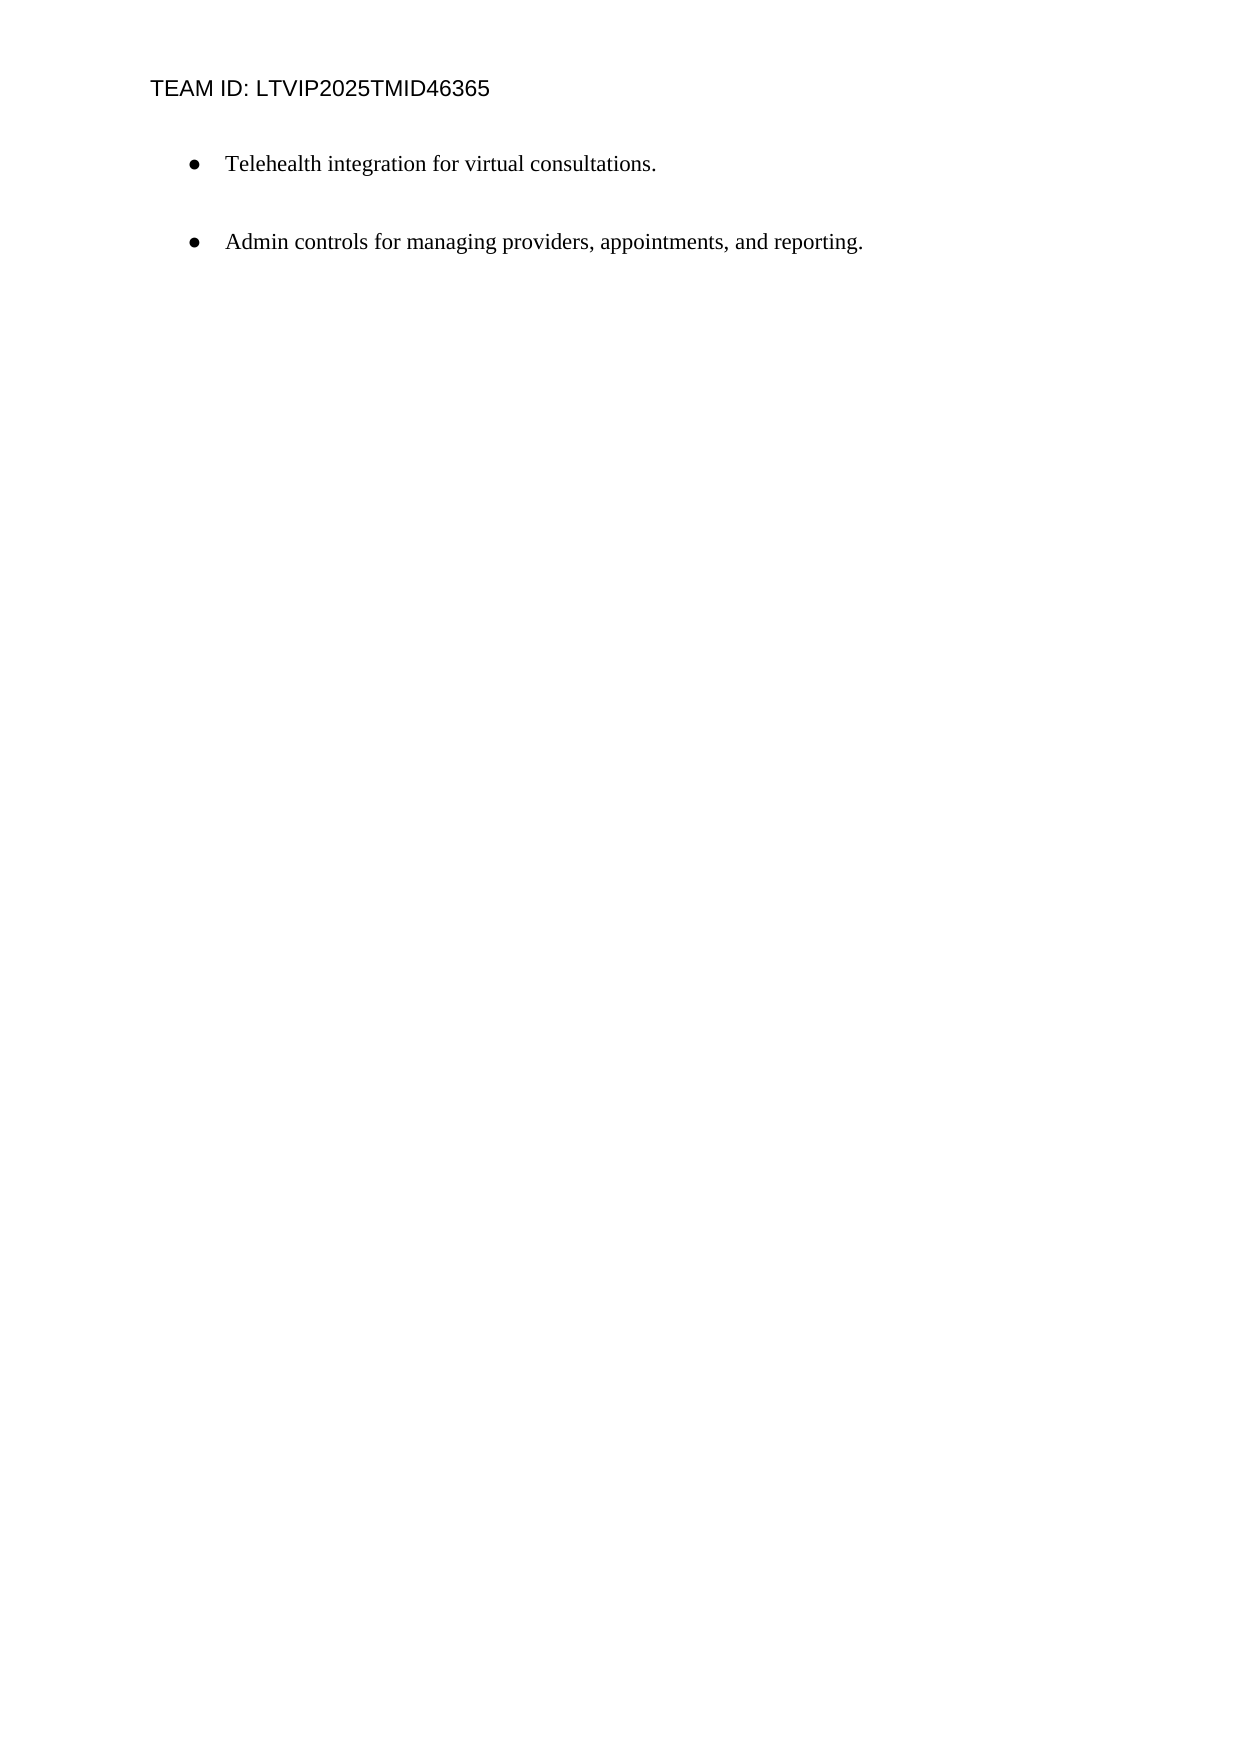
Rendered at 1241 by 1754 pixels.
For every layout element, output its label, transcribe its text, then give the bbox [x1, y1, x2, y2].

list Telehealth integration for virtual consultations. [187, 150, 1090, 203]
list Admin controls for managing providers, appointments, and reporting. [187, 228, 1090, 254]
